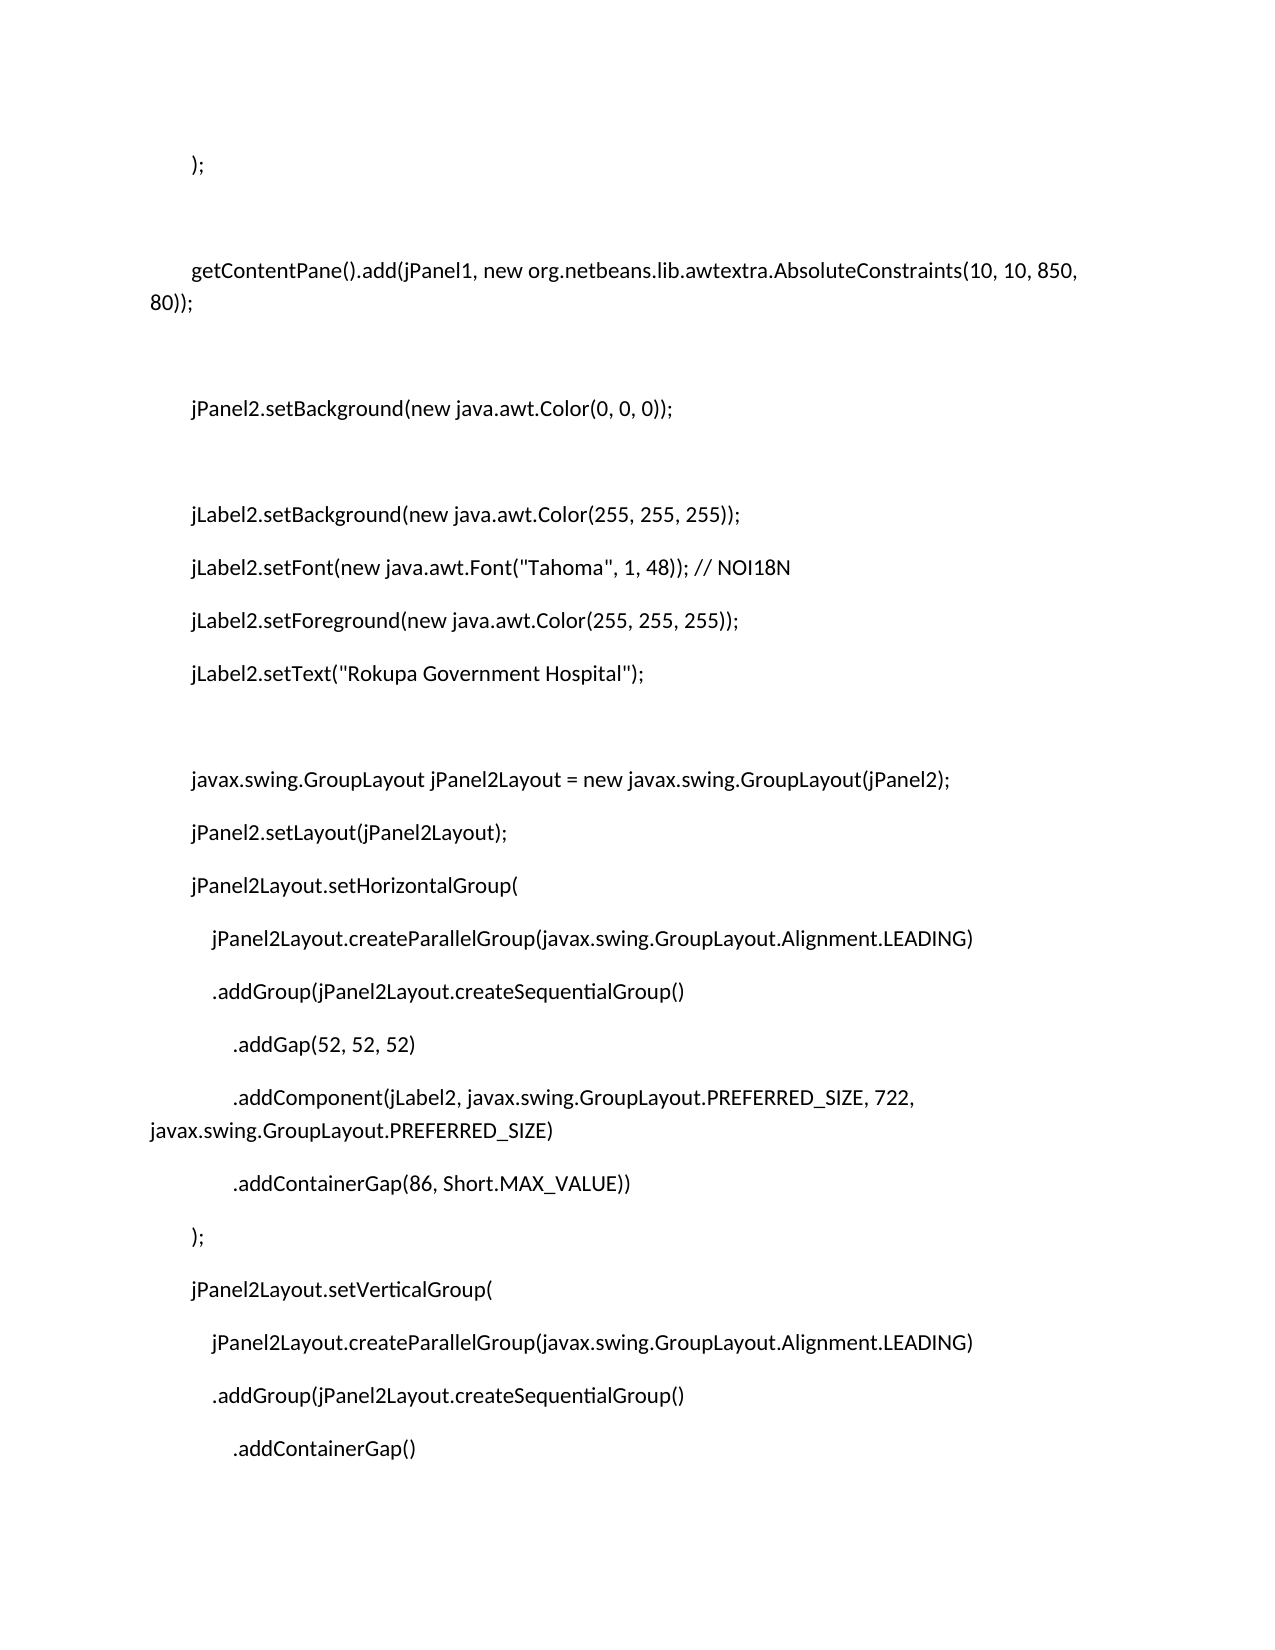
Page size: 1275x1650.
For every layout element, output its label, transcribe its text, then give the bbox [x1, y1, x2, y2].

text jLabel2.setBackground(new java.awt.Color(255, 255, 255)); [150, 500, 1125, 528]
text javax.swing.GroupLayout jPanel2Layout = new javax.swing.GroupLayout(jPanel2); [150, 765, 1125, 793]
text .addGroup(jPanel2Layout.createSequentialGroup() [150, 1381, 1125, 1409]
text jPanel2.setBackground(new java.awt.Color(0, 0, 0)); [150, 394, 1125, 422]
text getContentPane().add(jPanel1, new org.netbeans.lib.awtextra.AbsoluteConstraints(10, 10, 850, 80)); [150, 256, 1125, 316]
text jPanel2Layout.setHorizontalGroup( [150, 871, 1125, 899]
text jPanel2.setLayout(jPanel2Layout); [150, 818, 1125, 846]
text .addGroup(jPanel2Layout.createSequentialGroup() [150, 977, 1125, 1006]
text .addContainerGap() [150, 1434, 1125, 1462]
text ); [150, 150, 1125, 178]
text .addComponent(jLabel2, javax.swing.GroupLayout.PREFERRED_SIZE, 722, javax.swing.GroupLayout.PREFERRED_SIZE) [150, 1083, 1125, 1144]
text .addContainerGap(86, Short.MAX_VALUE)) [150, 1169, 1125, 1197]
text jPanel2Layout.createParallelGroup(javax.swing.GroupLayout.Alignment.LEADING) [150, 1328, 1125, 1356]
text jLabel2.setText("Rokupa Government Hospital"); [150, 659, 1125, 687]
text jPanel2Layout.setVerticalGroup( [150, 1275, 1125, 1303]
text ); [150, 1222, 1125, 1250]
text jLabel2.setForeground(new java.awt.Color(255, 255, 255)); [150, 606, 1125, 634]
text jPanel2Layout.createParallelGroup(javax.swing.GroupLayout.Alignment.LEADING) [150, 924, 1125, 952]
text .addGap(52, 52, 52) [150, 1031, 1125, 1058]
text jLabel2.setFont(new java.awt.Font("Tahoma", 1, 48)); // NOI18N [150, 553, 1125, 581]
